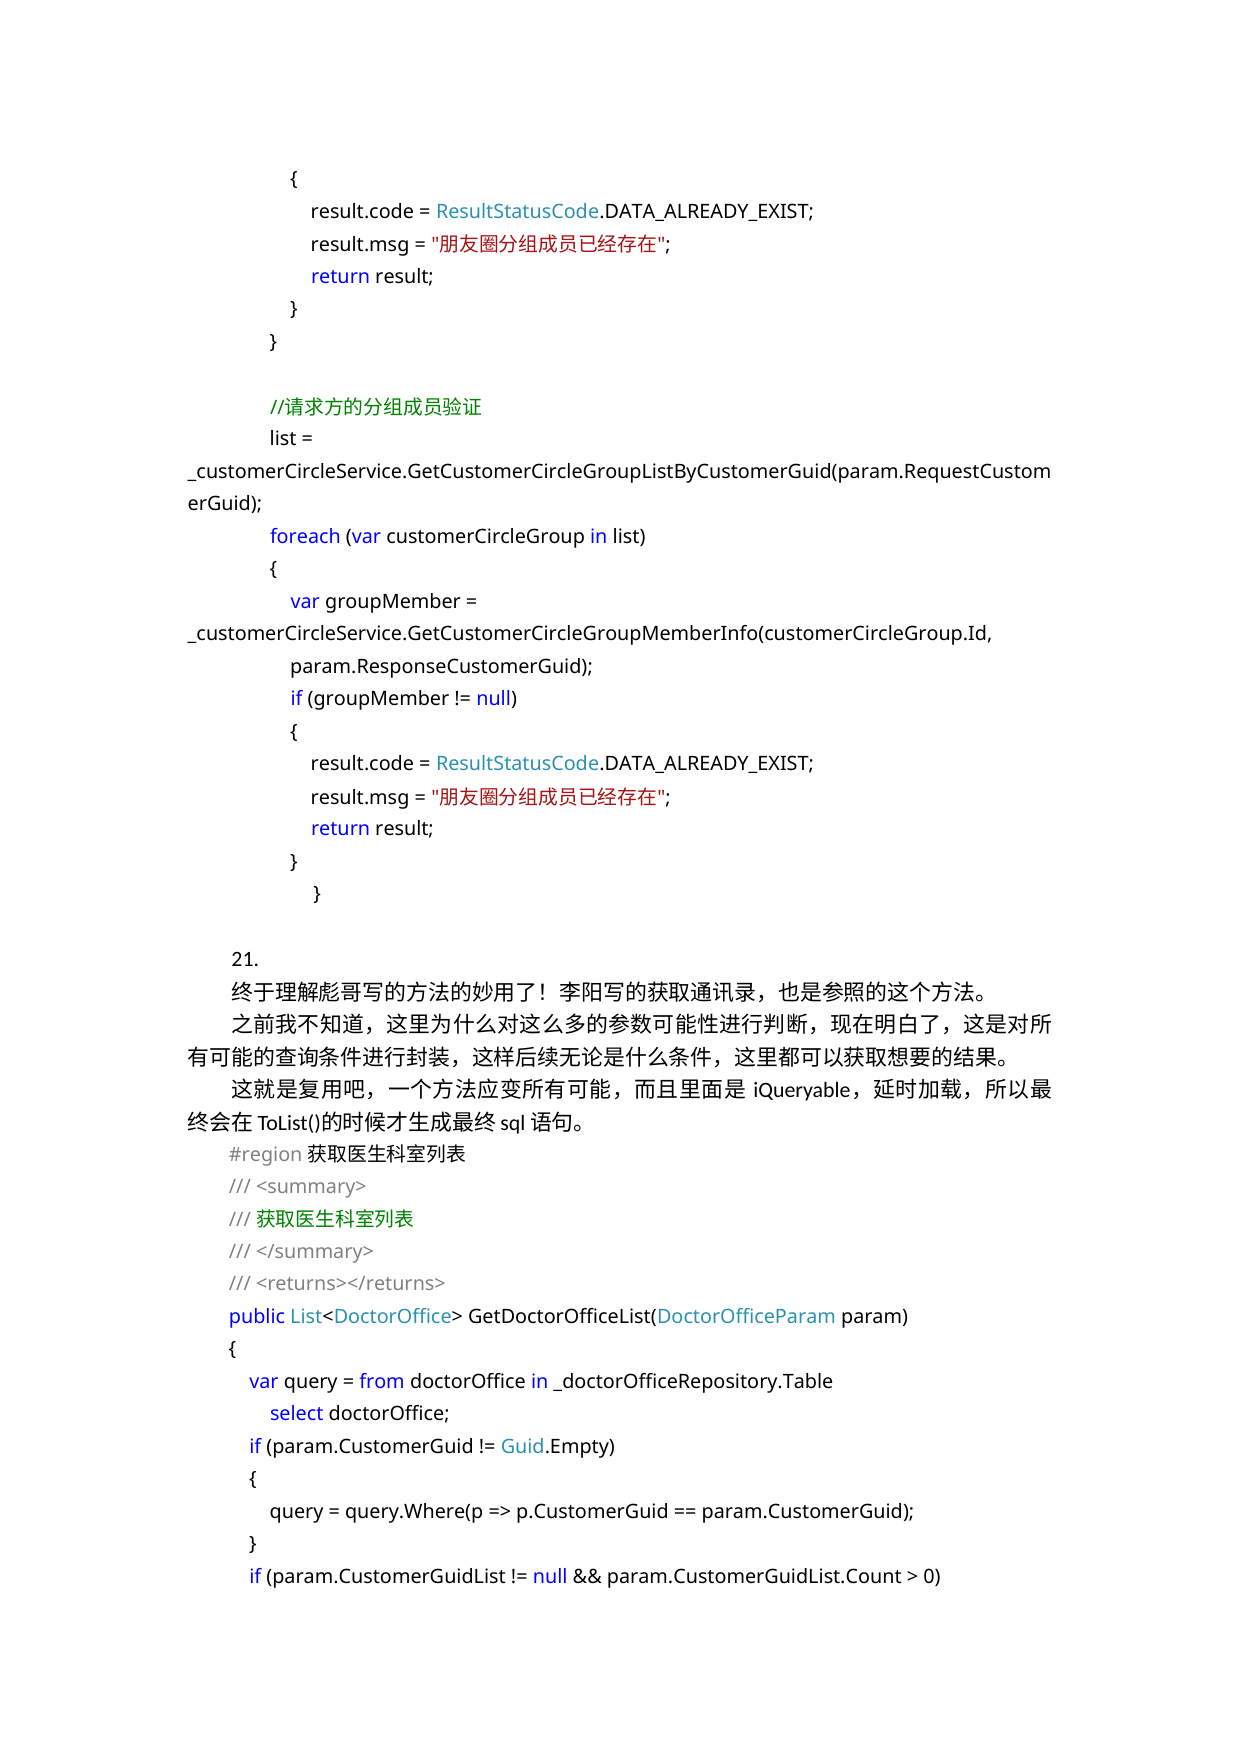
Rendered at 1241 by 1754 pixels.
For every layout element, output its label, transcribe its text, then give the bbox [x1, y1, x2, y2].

text { [187, 714, 1053, 747]
text } [187, 324, 1053, 357]
text } [187, 1527, 1053, 1559]
text } [187, 292, 1053, 324]
text public List<DoctorOffice> GetDoctorOfficeList(DoctorOfficeParam param) [187, 1299, 1053, 1332]
text var groupMember = _customerCircleService.GetCustomerCircleGroupMemberInfo(customerCircleGroup.Id, [187, 584, 1053, 649]
text param.ResponseCustomerGuid); [187, 649, 1053, 682]
text if (groupMember != null) [187, 682, 1053, 714]
text { [187, 552, 1053, 584]
text /// <summary> [187, 1169, 1053, 1202]
text foreach (var customerCircleGroup in list) [187, 519, 1053, 552]
text select doctorOffice; [187, 1397, 1053, 1429]
text result.msg = "朋友圈分组成员已经存在"; [187, 779, 1053, 812]
text } [187, 877, 1053, 909]
text if (param.CustomerGuid != Guid.Empty) [187, 1429, 1053, 1462]
text if (param.CustomerGuidList != null && param.CustomerGuidList.Count > 0) [187, 1559, 1053, 1592]
text var query = from doctorOffice in _doctorOfficeRepository.Table [187, 1364, 1053, 1397]
text } [187, 844, 1053, 877]
text return result; [187, 259, 1053, 292]
text //请求方的分组成员验证 [187, 389, 1053, 422]
text result.code = ResultStatusCode.DATA_ALREADY_EXIST; [187, 747, 1053, 779]
text /// 获取医生科室列表 [187, 1202, 1053, 1234]
text result.msg = "朋友圈分组成员已经存在"; [187, 227, 1053, 259]
text { [187, 1332, 1053, 1364]
text /// <returns></returns> [187, 1267, 1053, 1299]
text 21. [187, 942, 1053, 974]
text { [187, 162, 1053, 194]
text /// </summary> [187, 1234, 1053, 1267]
text 终于理解彪哥写的方法的妙用了！李阳写的获取通讯录，也是参照的这个方法。 [187, 974, 1053, 1007]
text { [187, 1462, 1053, 1494]
text result.code = ResultStatusCode.DATA_ALREADY_EXIST; [187, 194, 1053, 227]
text query = query.Where(p => p.CustomerGuid == param.CustomerGuid); [187, 1494, 1053, 1527]
text 这就是复用吧，一个方法应变所有可能，而且里面是iQueryable，延时加载，所以最终会在ToList()的时候才生成最终sql语句。 [187, 1072, 1053, 1137]
text #region 获取医生科室列表 [187, 1137, 1053, 1169]
text 之前我不知道，这里为什么对这么多的参数可能性进行判断，现在明白了，这是对所有可能的查询条件进行封装，这样后续无论是什么条件，这里都可以获取想要的结果。 [187, 1007, 1053, 1072]
text return result; [187, 812, 1053, 844]
text list = _customerCircleService.GetCustomerCircleGroupListByCustomerGuid(param.RequestCustomerGuid); [187, 422, 1053, 519]
